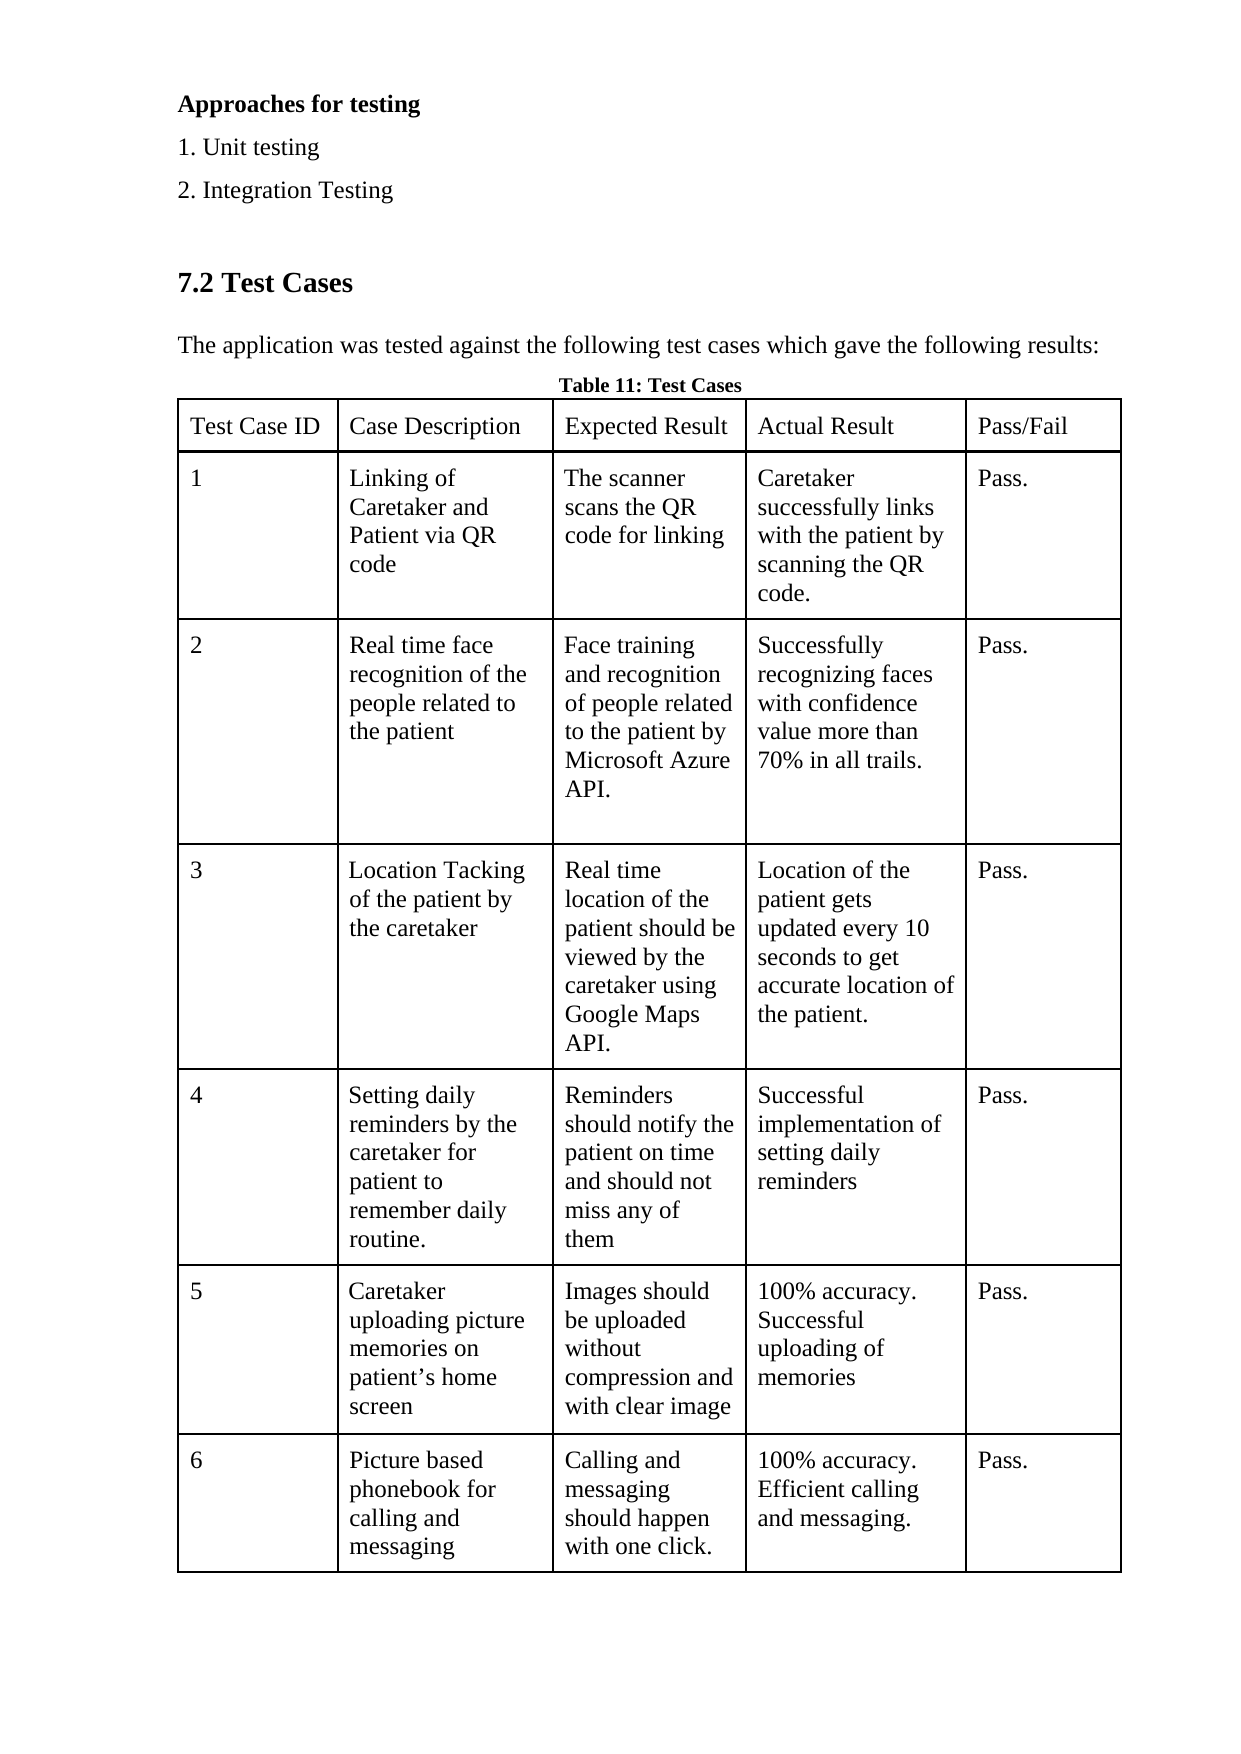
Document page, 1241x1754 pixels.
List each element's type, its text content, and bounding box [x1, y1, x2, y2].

table_cell Real time location of the patient should be viewed by the caretaker using Google Maps API. [554, 845, 745, 1067]
table_header Pass/Fail [967, 400, 1120, 450]
table_cell Successfully recognizing faces with confidence value more than 70% in all trails. [747, 620, 965, 843]
table_cell Linking of Caretaker and Patient via QR code [339, 453, 552, 618]
table_cell 5 [179, 1266, 337, 1433]
table_cell Caretaker uploading picture memories on patient’s home screen [339, 1266, 552, 1433]
table_cell 3 [179, 845, 337, 1067]
text 1. Unit testing [177, 132, 1122, 161]
table_cell Pass. [967, 620, 1120, 843]
text Table 11: Test Cases [178, 373, 1122, 397]
text 2. Integration Testing [177, 175, 1122, 204]
table_cell Pass. [967, 1266, 1120, 1433]
table_cell Reminders should notify the patient on time and should not miss any of them [554, 1070, 745, 1263]
table_cell 2 [179, 620, 337, 843]
text The application was tested against the following test cases which gave the following results: [177, 330, 1122, 359]
table_cell Successful implementation of setting daily reminders [747, 1070, 965, 1263]
table_cell 4 [179, 1070, 337, 1263]
table_cell Images should be uploaded without compression and with clear image [554, 1266, 745, 1433]
table_cell The scanner scans the QR code for linking [554, 453, 745, 618]
table_cell Pass. [967, 1435, 1120, 1571]
table_cell Setting daily reminders by the caretaker for patient to remember daily routine. [339, 1070, 552, 1263]
table_cell Location of the patient gets updated every 10 seconds to get accurate location of the patient. [747, 845, 965, 1067]
table_cell Caretaker successfully links with the patient by scanning the QR code. [747, 453, 965, 618]
table_cell Calling and messaging should happen with one click. [554, 1435, 745, 1571]
table_cell 100% accuracy. Efficient calling and messaging. [747, 1435, 965, 1571]
table_cell Picture based phonebook for calling and messaging [339, 1435, 552, 1571]
table_cell Pass. [967, 845, 1120, 1067]
table_cell 1 [179, 453, 337, 618]
table_header Case Description [339, 400, 552, 450]
table_cell Face training and recognition of people related to the patient by Microsoft Azure API. [554, 620, 745, 843]
table_cell 6 [179, 1435, 337, 1571]
table_cell 100% accuracy. Successful uploading of memories [747, 1266, 965, 1433]
table_cell Pass. [967, 453, 1120, 618]
table_cell Location Tacking of the patient by the caretaker [339, 845, 552, 1067]
table_header Test Case ID [179, 400, 337, 450]
table_header Actual Result [747, 400, 965, 450]
table_cell Real time face recognition of the people related to the patient [339, 620, 552, 843]
table_header Expected Result [554, 400, 745, 450]
text Approaches for testing [177, 89, 1122, 117]
subtitle 7.2 Test Cases [177, 265, 1122, 299]
table_cell Pass. [967, 1070, 1120, 1263]
